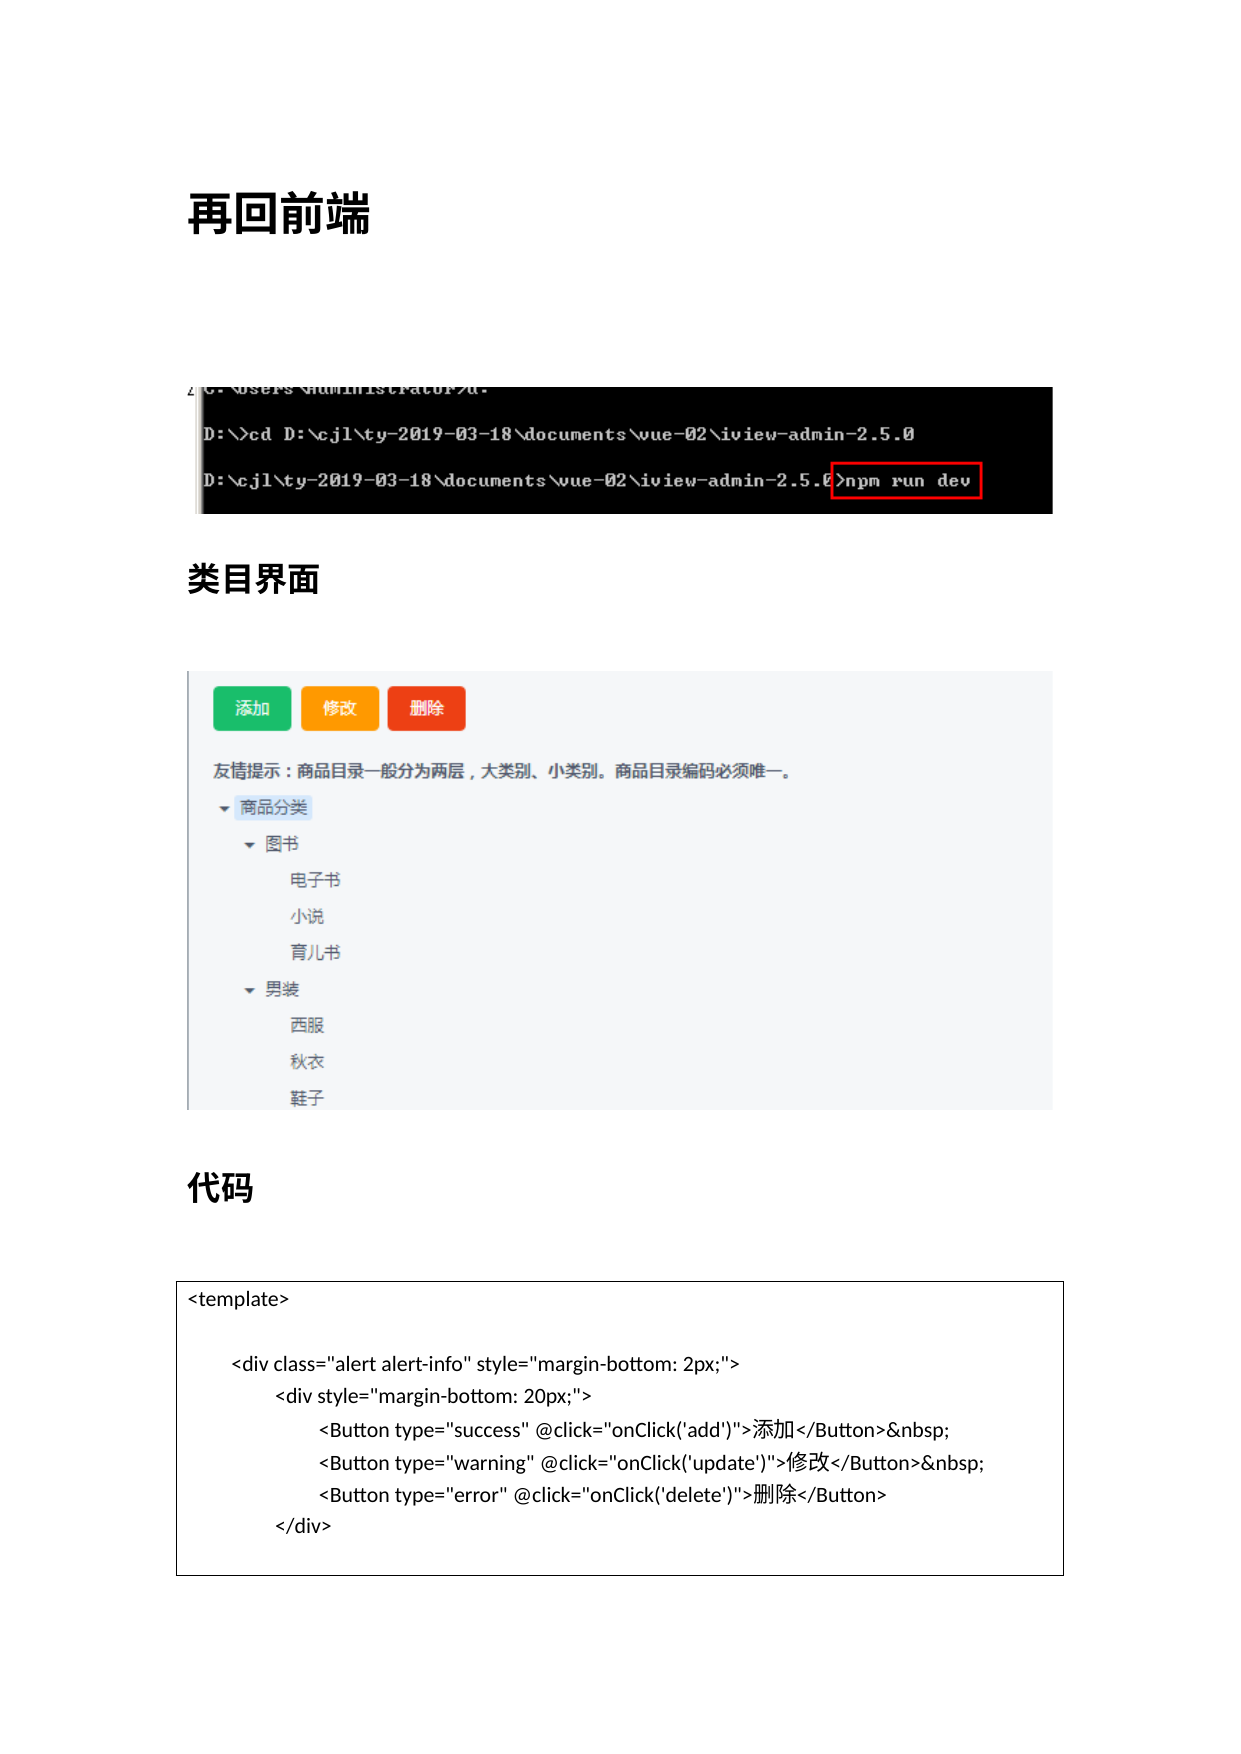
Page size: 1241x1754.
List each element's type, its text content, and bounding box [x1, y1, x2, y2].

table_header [177, 1282, 1063, 1574]
subtitle 类目界面 [187, 544, 1053, 609]
subtitle 再回前端 [187, 162, 1053, 259]
picture [187, 671, 1053, 1110]
subtitle 代码 [187, 1154, 1053, 1219]
picture [187, 387, 1053, 514]
